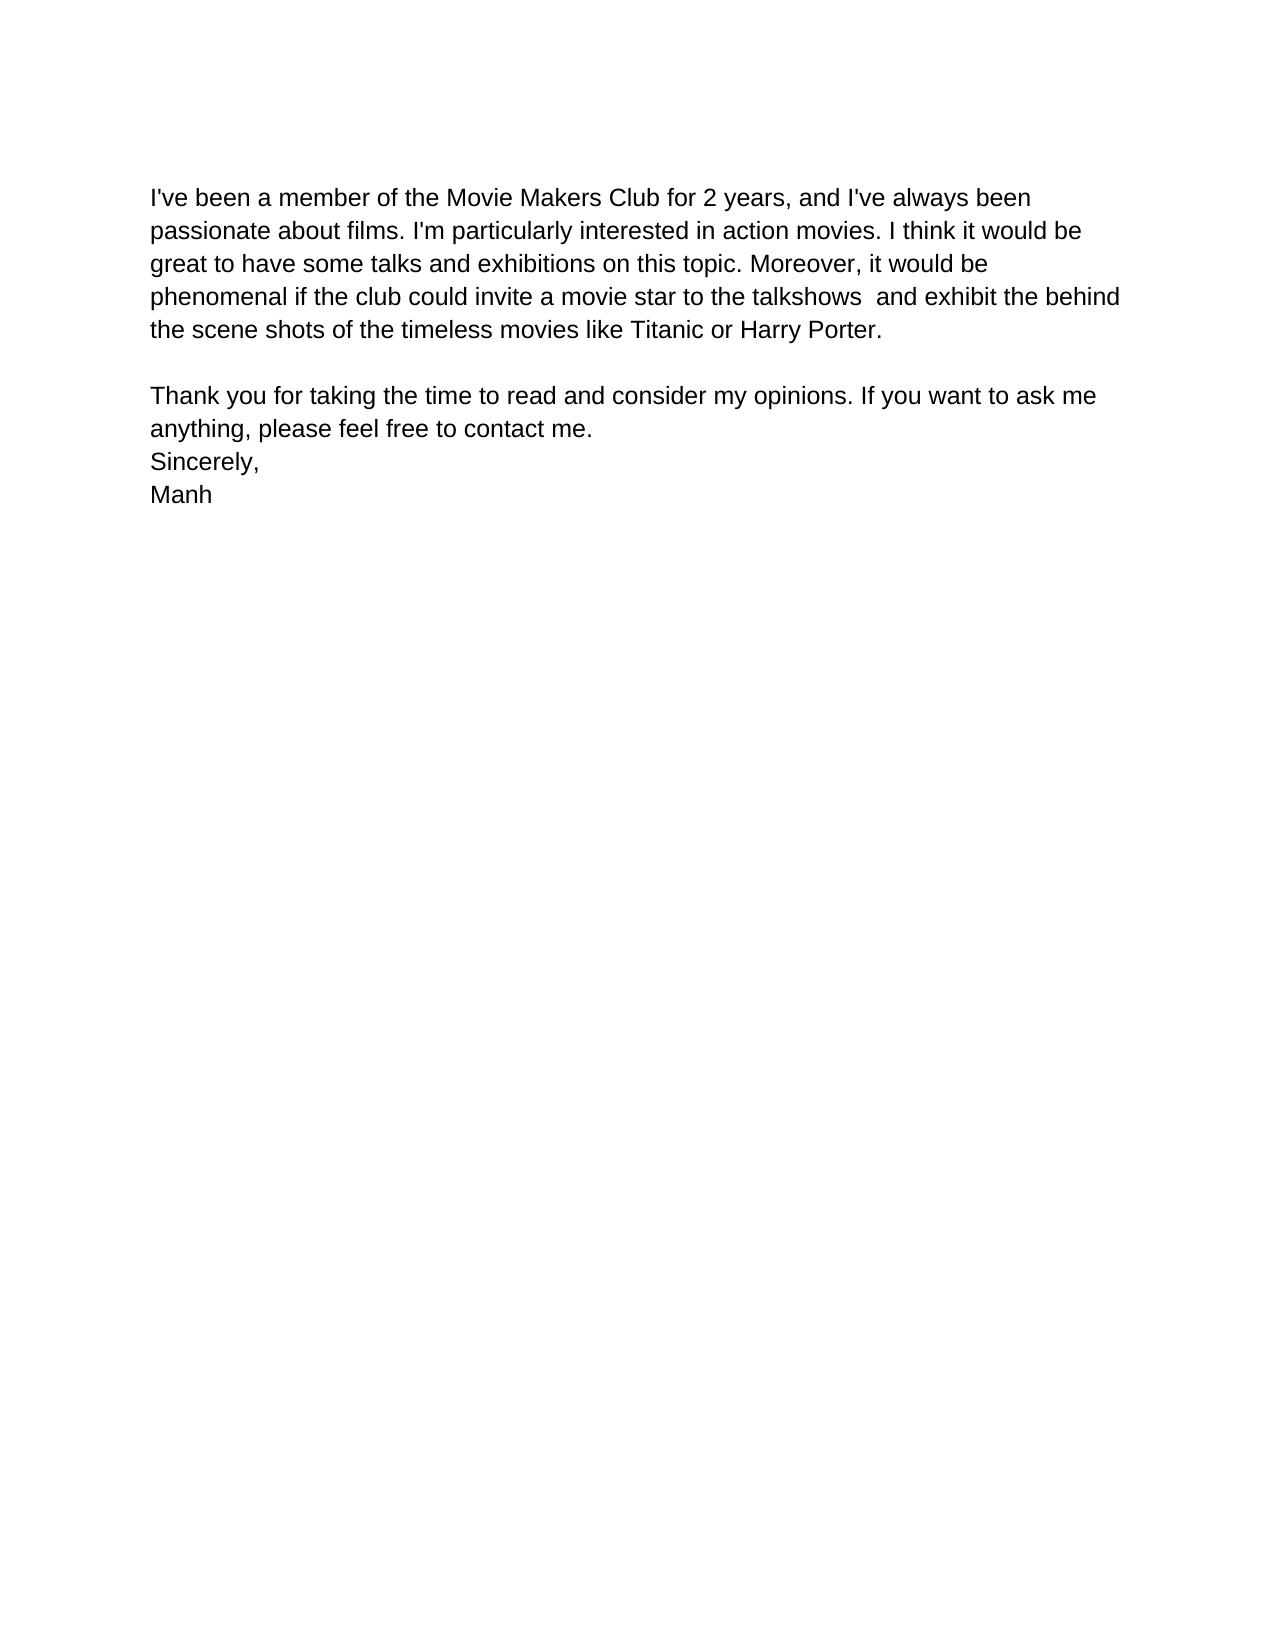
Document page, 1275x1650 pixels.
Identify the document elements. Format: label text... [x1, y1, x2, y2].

text I've been a member of the Movie Makers Club for 2 years, and I've always been passionate about films. I'm particularly interested in action movies. I think it would be great to have some talks and exhibitions on this topic. Moreover, it would be phenomenal if the club could invite a movie star to the talkshows and exhibit the behind the scene shots of the timeless movies like Titanic or Harry Porter. [150, 183, 1125, 344]
text Sincerely, [150, 447, 1125, 476]
text Thank you for taking the time to read and consider my opinions. If you want to ask me anything, please feel free to contact me. [150, 381, 1125, 443]
text Manh [150, 480, 1125, 509]
